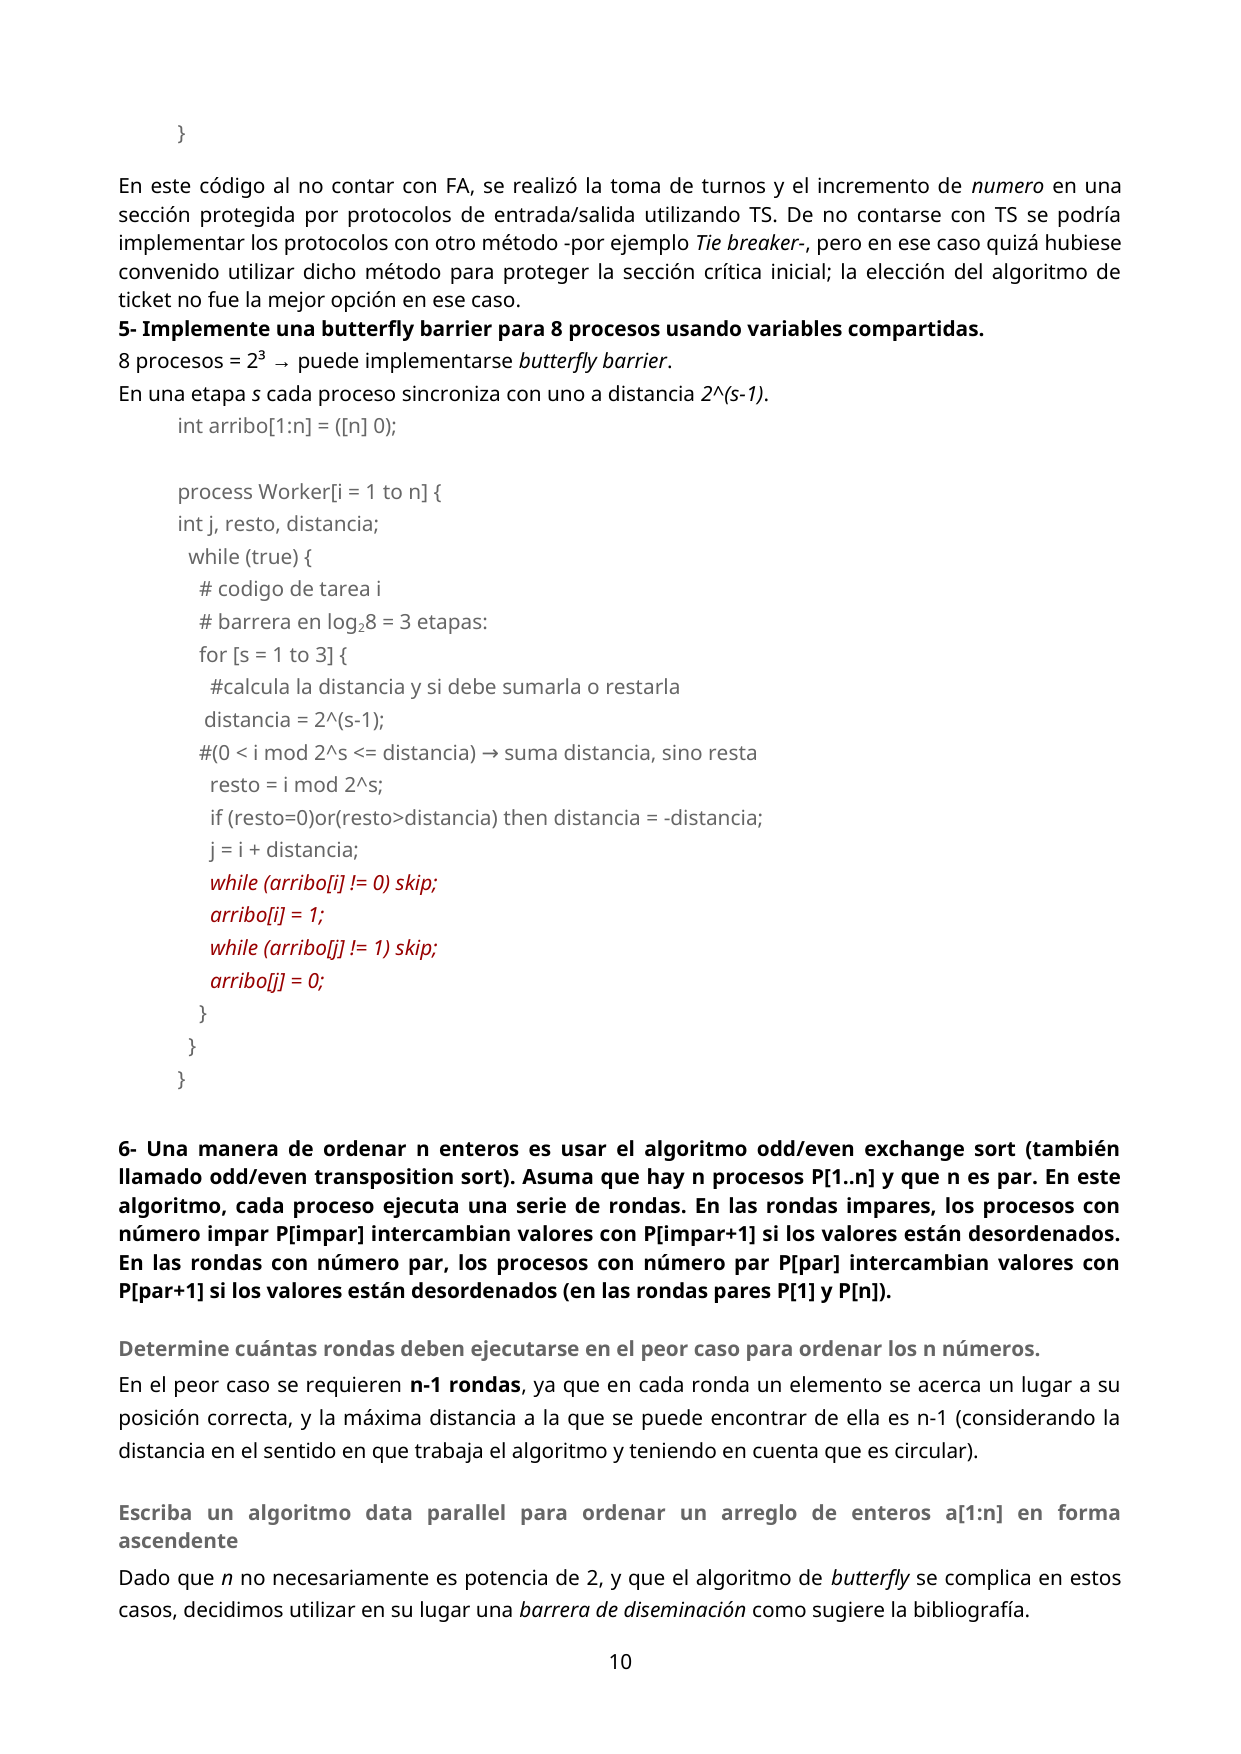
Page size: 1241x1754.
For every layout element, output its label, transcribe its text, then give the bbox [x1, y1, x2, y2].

text } [177, 118, 1122, 147]
text #calcula la distancia y si debe sumarla o restarla [177, 672, 1122, 701]
text # codigo de tarea i [177, 574, 1122, 603]
text while (true) { [177, 542, 1122, 570]
text j = i + distancia; [177, 835, 1122, 864]
subtitle 6- Una manera de ordenar n enteros es usar el algoritmo odd/even exchange sort (también llamado odd/even transposition sort). Asuma que hay n procesos P[1..n] y que n es par. En este algoritmo, cada proceso ejecuta una serie de rondas. En las rondas impares, los procesos con número impar P[impar] intercambian valores con P[impar+1] si los valores están desordenados. En las rondas con número par, los procesos con número par P[par] intercambian valores con P[par+1] si los valores están desordenados (en las rondas pares P[1] y P[n]). [118, 1134, 1122, 1305]
text arribo[i] = 1; [177, 901, 1122, 929]
text while (arribo[i] != 0) skip; [177, 868, 1122, 896]
text arribo[j] = 0; [177, 966, 1122, 994]
text Dado que n no necesariamente es potencia de 2, y que el algoritmo de butterfly se complica en estos casos, decidimos utilizar en su lugar una barrera de diseminación como sugiere la bibliografía. [118, 1563, 1122, 1624]
text En el peor caso se requieren n-1 rondas, ya que en cada ronda un elemento se acerca un lugar a su posición correcta, y la máxima distancia a la que se puede encontrar de ella es n-1 (considerando la distancia en el sentido en que trabaja el algoritmo y teniendo en cuenta que es circular). [118, 1371, 1122, 1464]
text process Worker[i = 1 to n] { [177, 477, 1122, 505]
text En este código al no contar con FA, se realizó la toma de turnos y el incremento de numero en una sección protegida por protocolos de entrada/salida utilizando TS. De no contarse con TS se podría implementar los protocolos con otro método -por ejemplo Tie breaker-, pero en ese caso quizá hubiese convenido utilizar dicho método para proteger la sección crítica inicial; la elección del algoritmo de ticket no fue la mejor opción en ese caso. [118, 172, 1122, 314]
text } [177, 998, 1122, 1027]
text int j, resto, distancia; [177, 509, 1122, 538]
subtitle Escriba un algoritmo data parallel para ordenar un arreglo de enteros a[1:n] en forma ascendente [118, 1498, 1122, 1554]
text resto = i mod 2^s; [177, 770, 1122, 799]
text En una etapa s cada proceso sincroniza con uno a distancia 2^(s-1). [118, 379, 1122, 407]
text 5- Implemente una butterfly barrier para 8 procesos usando variables compartidas. [118, 314, 1122, 342]
text 8 procesos = 2³ → puede implementarse butterfly barrier. [118, 346, 1122, 375]
text # barrera en log28 = 3 etapas: [177, 607, 1122, 636]
text distancia = 2^(s-1); [177, 705, 1122, 733]
text #(0 < i mod 2^s <= distancia) → suma distancia, sino resta [177, 738, 1122, 766]
subtitle Determine cuántas rondas deben ejecutarse en el peor caso para ordenar los n números. [118, 1334, 1122, 1362]
text int arribo[1:n] = ([n] 0); [177, 412, 1122, 440]
text } [177, 1064, 1122, 1092]
text } [177, 1031, 1122, 1059]
text if (resto=0)or(resto>distancia) then distancia = -distancia; [177, 803, 1122, 831]
text while (arribo[j] != 1) skip; [177, 933, 1122, 962]
text for [s = 1 to 3] { [177, 640, 1122, 668]
